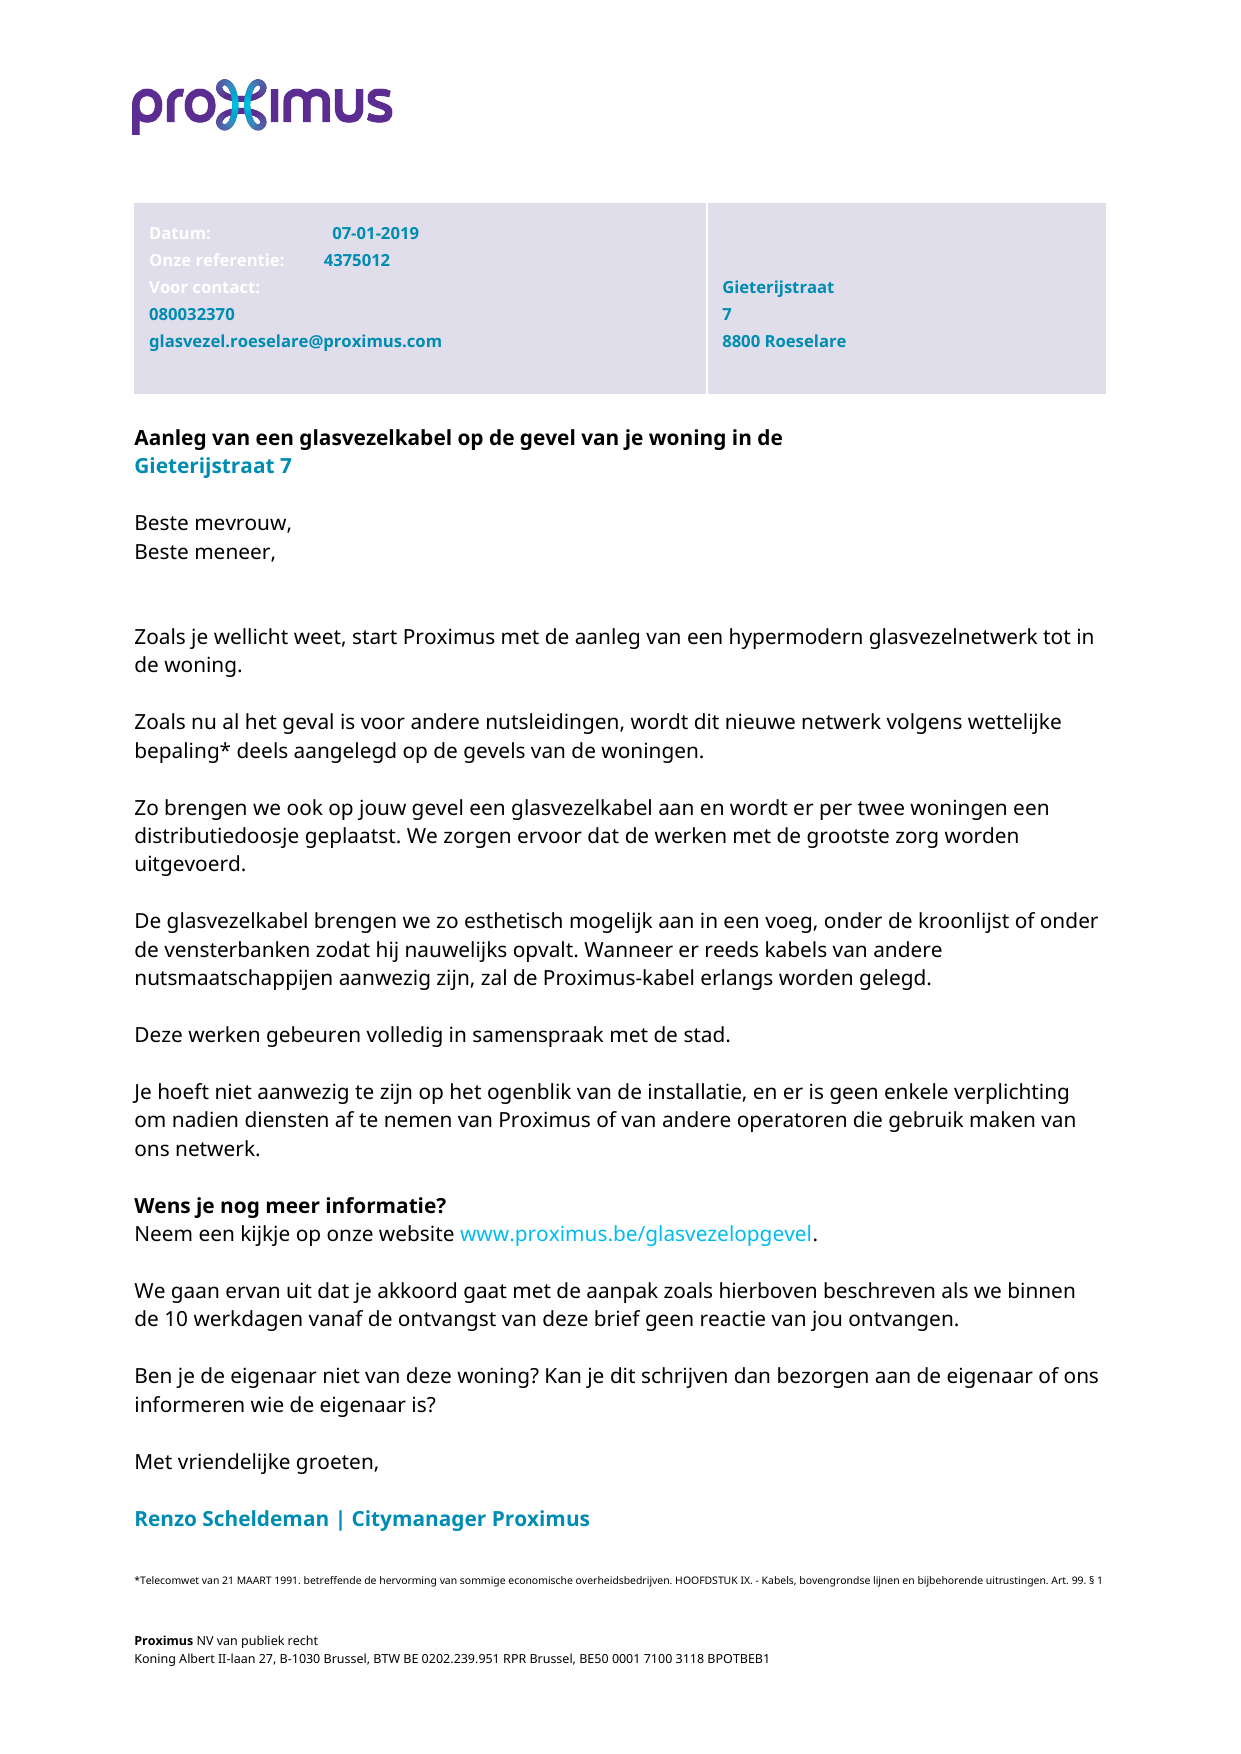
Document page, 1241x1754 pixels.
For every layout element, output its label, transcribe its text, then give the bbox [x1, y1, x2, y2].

text Je hoeft niet aanwezig te zijn op het ogenblik van de installatie, en er is geen enkele verplichting om nadien diensten af te nemen van Proximus of van andere operatoren die gebruik maken van ons netwerk. [134, 1077, 1106, 1162]
text Aanleg van een glasvezelkabel op de gevel van je woning in de [134, 423, 1106, 451]
text De glasvezelkabel brengen we zo esthetisch mogelijk aan in een voeg, onder de kroonlijst of onder de vensterbanken zodat hij nauwelijks opvalt. Wanneer er reeds kabels van andere nutsmaatschappijen aanwezig zijn, zal de Proximus-kabel erlangs worden gelegd. [134, 906, 1106, 992]
text Zoals nu al het geval is voor andere nutsleidingen, wordt dit nieuwe netwerk volgens wettelijke bepaling* deels aangelegd op de gevels van de woningen. [134, 707, 1106, 764]
text Zoals je wellicht weet, start Proximus met de aanleg van een hypermodern glasvezelnetwerk tot in de woning. [134, 622, 1106, 679]
text Beste mevrouw, [134, 508, 1106, 537]
text Deze werken gebeuren volledig in samenspraak met de stad. [134, 1020, 1106, 1049]
text Wens je nog meer informatie? [134, 1191, 1106, 1219]
text We gaan ervan uit dat je akkoord gaat met de aanpak zoals hierboven beschreven als we binnen de 10 werkdagen vanaf de ontvangst van deze brief geen reactie van jou ontvangen. [134, 1276, 1106, 1333]
text Gieterijstraat 7 [134, 451, 1106, 480]
text Beste meneer, [134, 537, 1106, 565]
table_header Gieterijstraat 7 8800 Roeselare [708, 203, 1106, 394]
table_header Datum: 07-01-2019 Onze referentie: 4375012 Voor contact: 080032370 glasvezel.roeselare@proximus.com [134, 203, 706, 394]
text *Telecomwet van 21 MAART 1991. betreffende de hervorming van sommige economische overheidsbedrijven. HOOFDSTUK IX. - Kabels, bovengrondse lijnen en bijbehorende uitrustingen. Art. 99. § 1 [134, 1561, 1106, 1588]
text Neem een kijkje op onze website www.proximus.be/glasvezelopgevel. [134, 1219, 1106, 1248]
text Ben je de eigenaar niet van deze woning? Kan je dit schrijven dan bezorgen aan de eigenaar of ons informeren wie de eigenaar is? [134, 1361, 1106, 1418]
text Zo brengen we ook op jouw gevel een glasvezelkabel aan en wordt er per twee woningen een distributiedoosje geplaatst. We zorgen ervoor dat de werken met de grootste zorg worden uitgevoerd. [134, 793, 1106, 878]
text Met vriendelijke groeten, [134, 1447, 1106, 1475]
text Renzo Scheldeman | Citymanager Proximus [134, 1504, 1106, 1532]
picture [0, 0, 1241, 149]
